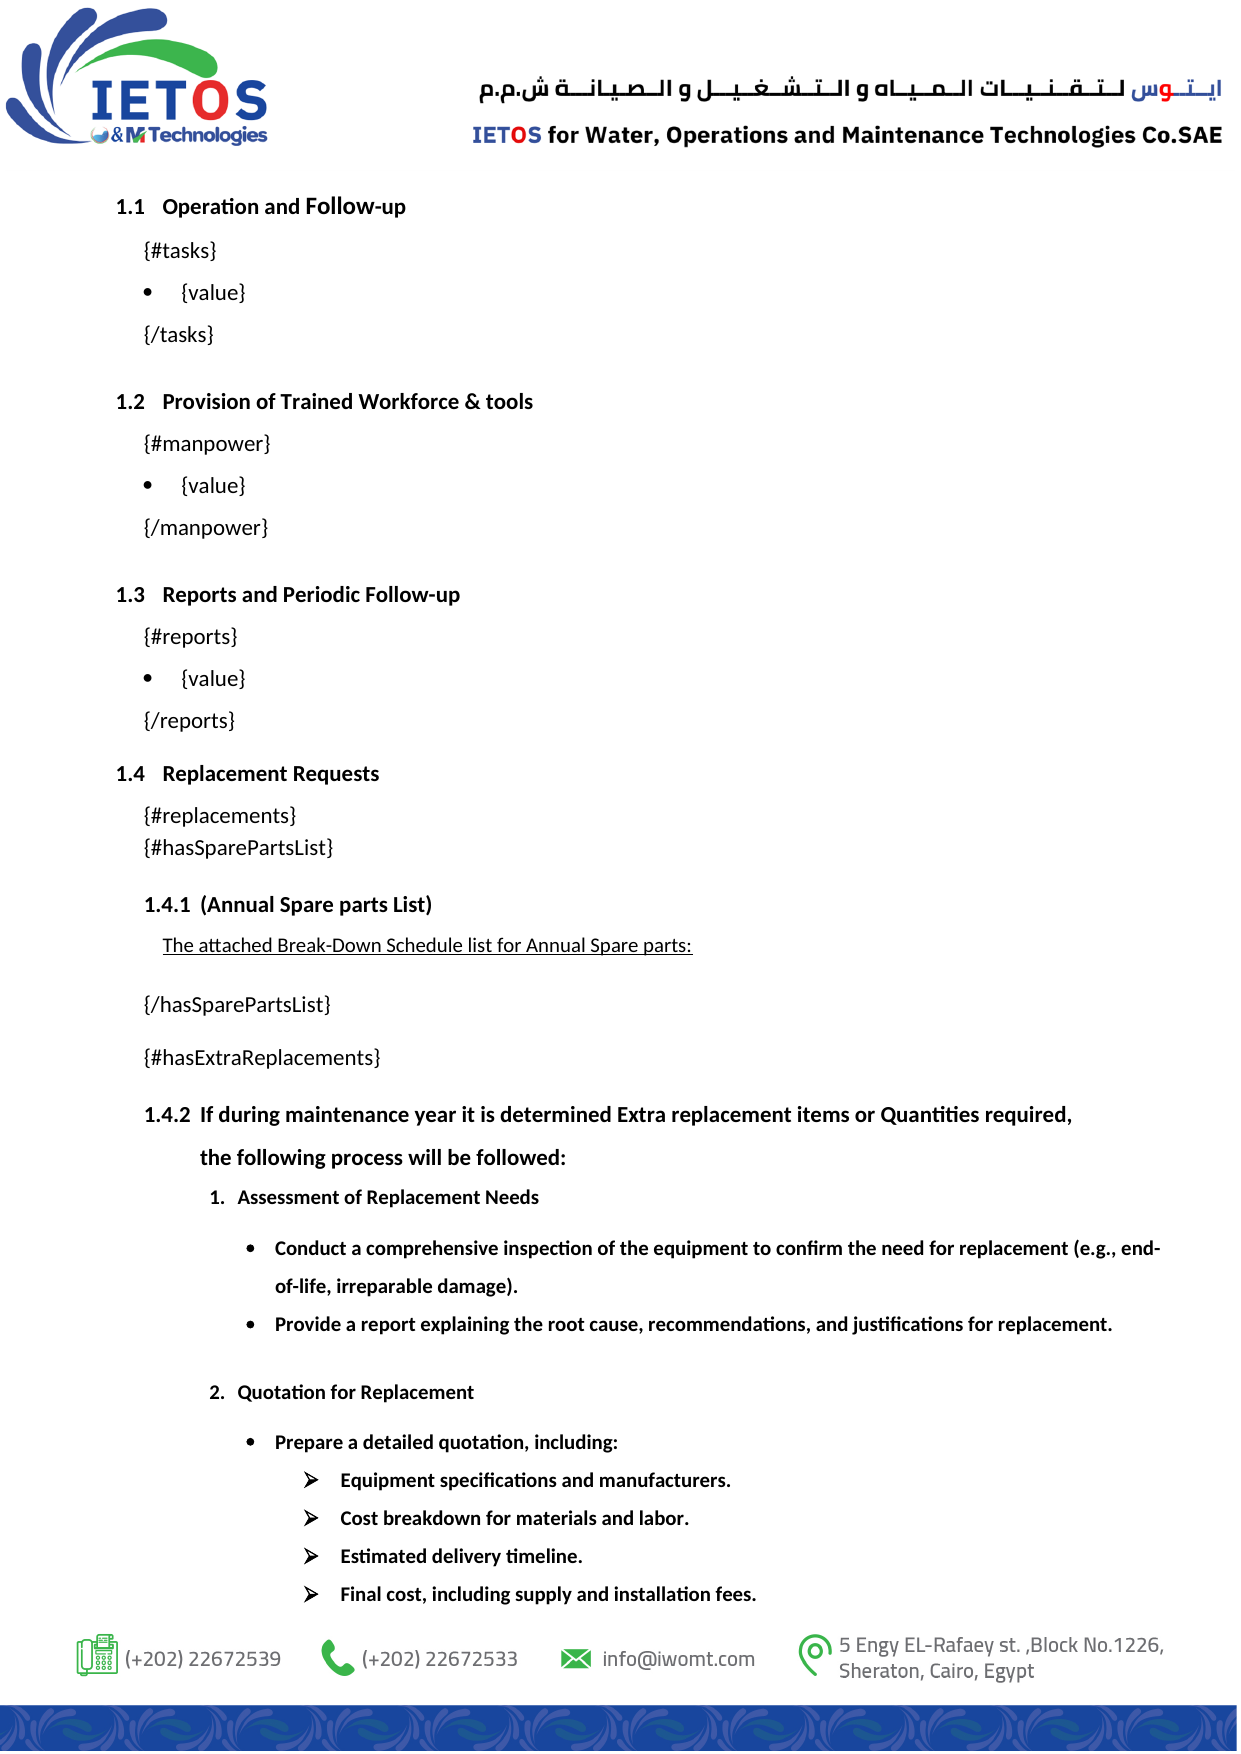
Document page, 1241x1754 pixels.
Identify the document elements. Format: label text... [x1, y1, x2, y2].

text {/reports} [143, 706, 1192, 734]
list {value} [143, 664, 1192, 692]
subtitle Operation and Follow-up [115, 190, 1092, 221]
text {#hasExtraReplacements} [143, 1043, 1181, 1071]
text {#manpower} [143, 429, 1181, 457]
list Equipment specifications and manufacturers. [303, 1467, 1181, 1492]
subtitle Reports and Periodic Follow-up [115, 580, 1092, 608]
text {#replacements} [143, 801, 1181, 829]
text {#tasks} [143, 236, 1181, 264]
list Cost breakdown for materials and labor. [303, 1505, 1181, 1531]
text {/manpower} [143, 513, 1192, 541]
list Provide a report explaining the root cause, recommendations, and justifications for replacement. [247, 1312, 1181, 1337]
text {/tasks} [143, 320, 1192, 348]
text The attached Break-Down Schedule list for Annual Spare parts: [162, 932, 1181, 957]
text {#reports} [143, 622, 1181, 650]
list Final cost, including supply and installation fees. [303, 1581, 1181, 1607]
picture [5, 0, 1235, 171]
subtitle Replacement Requests [115, 759, 1092, 787]
subtitle Provision of Trained Workforce & tools [115, 387, 1092, 415]
list {value} [143, 278, 1192, 306]
list Assessment of Replacement Needs [209, 1184, 1192, 1210]
list Estimated delivery timeline. [303, 1543, 1181, 1569]
list {value} [143, 471, 1192, 499]
list Conduct a comprehensive inspection of the equipment to confirm the need for replacement (e.g., end-of-life, irreparable damage). [247, 1235, 1181, 1299]
list Quotation for Replacement [209, 1379, 1192, 1404]
subtitle If during maintenance year it is determined Extra replacement items or Quantities required, the following process will be followed: [143, 1101, 1092, 1171]
text {/hasSparePartsList} [143, 990, 1181, 1018]
list Prepare a detailed quotation, including: [247, 1429, 1181, 1454]
picture [0, 1632, 1236, 1751]
subtitle (Annual Spare parts List) [143, 890, 1092, 918]
text {#hasSparePartsList} [143, 833, 1181, 861]
